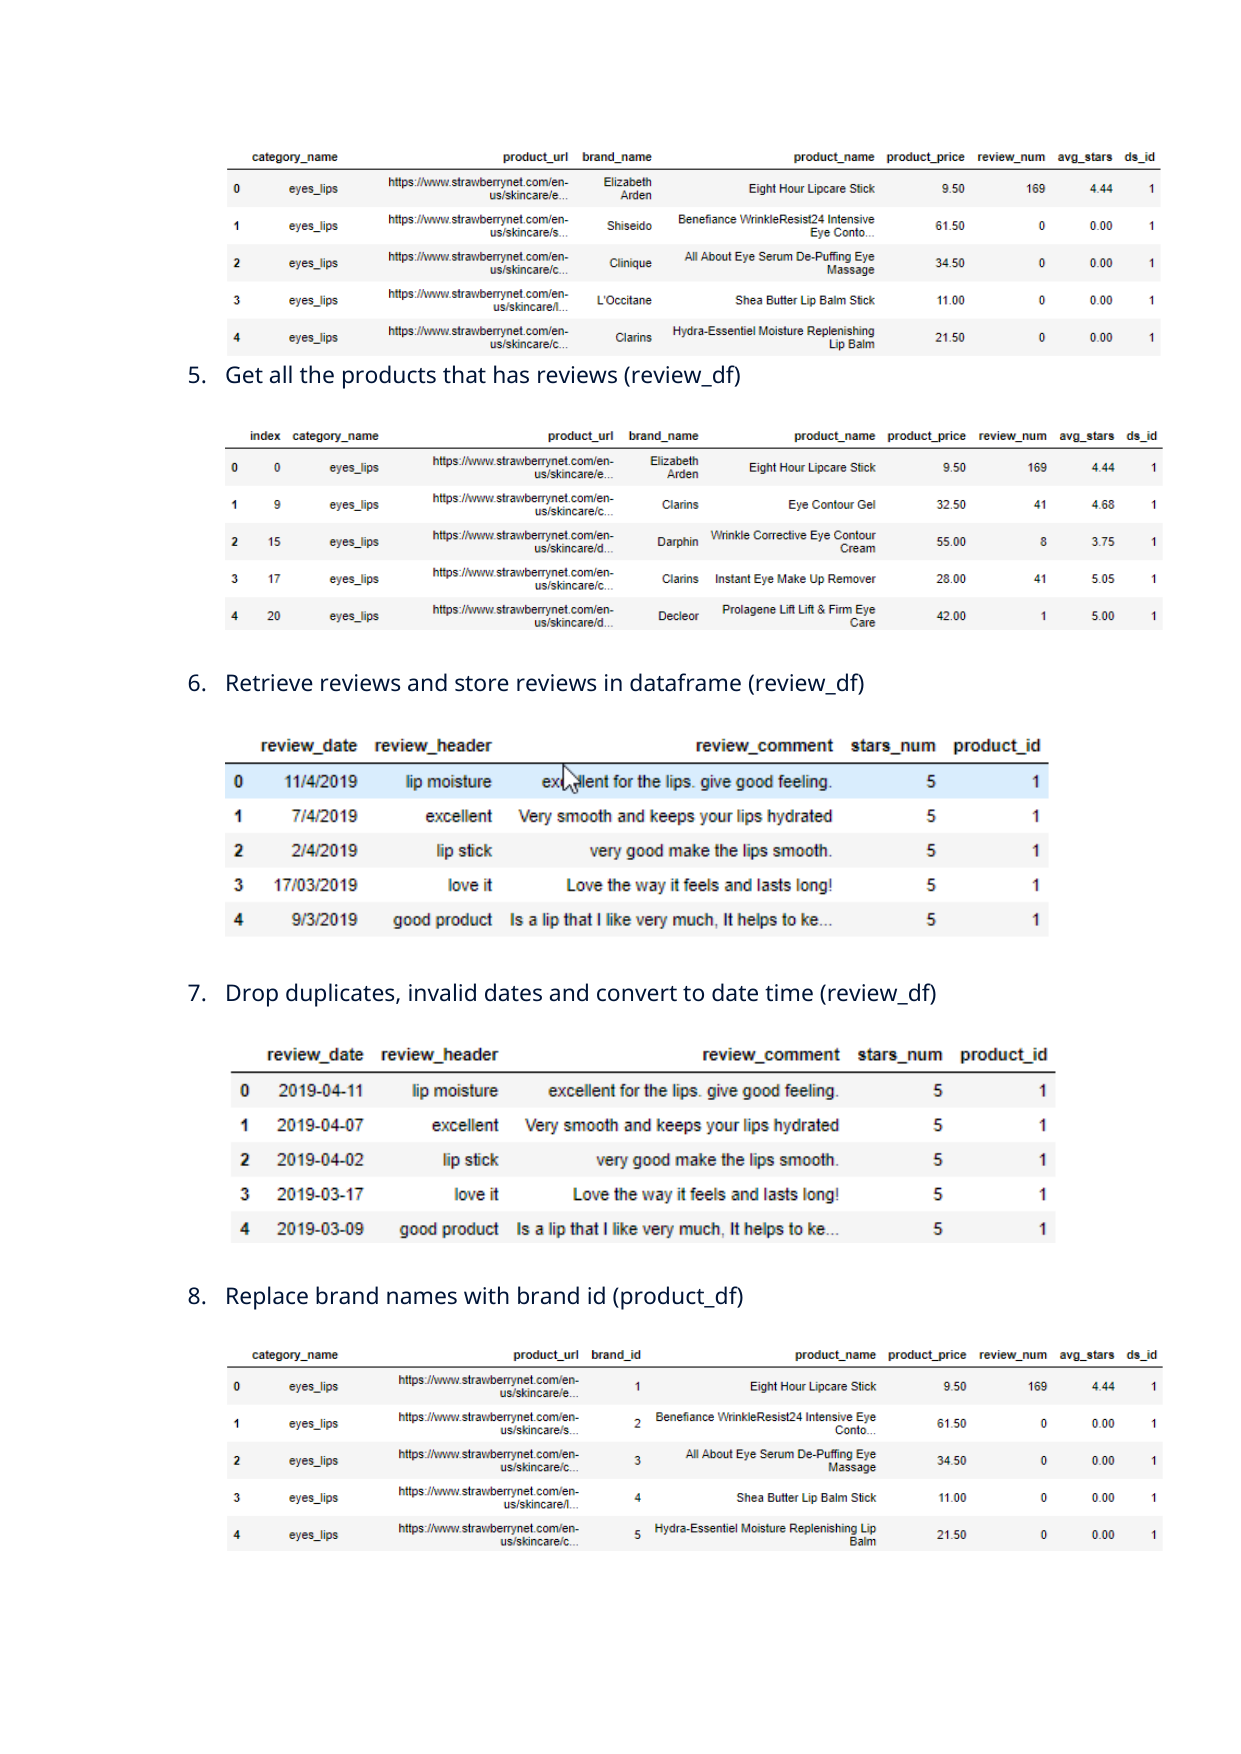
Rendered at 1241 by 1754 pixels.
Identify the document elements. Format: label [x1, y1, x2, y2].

picture [225, 1045, 1062, 1243]
picture [225, 150, 1166, 357]
picture [225, 1348, 1166, 1551]
picture [225, 428, 1166, 630]
picture [225, 736, 1052, 940]
